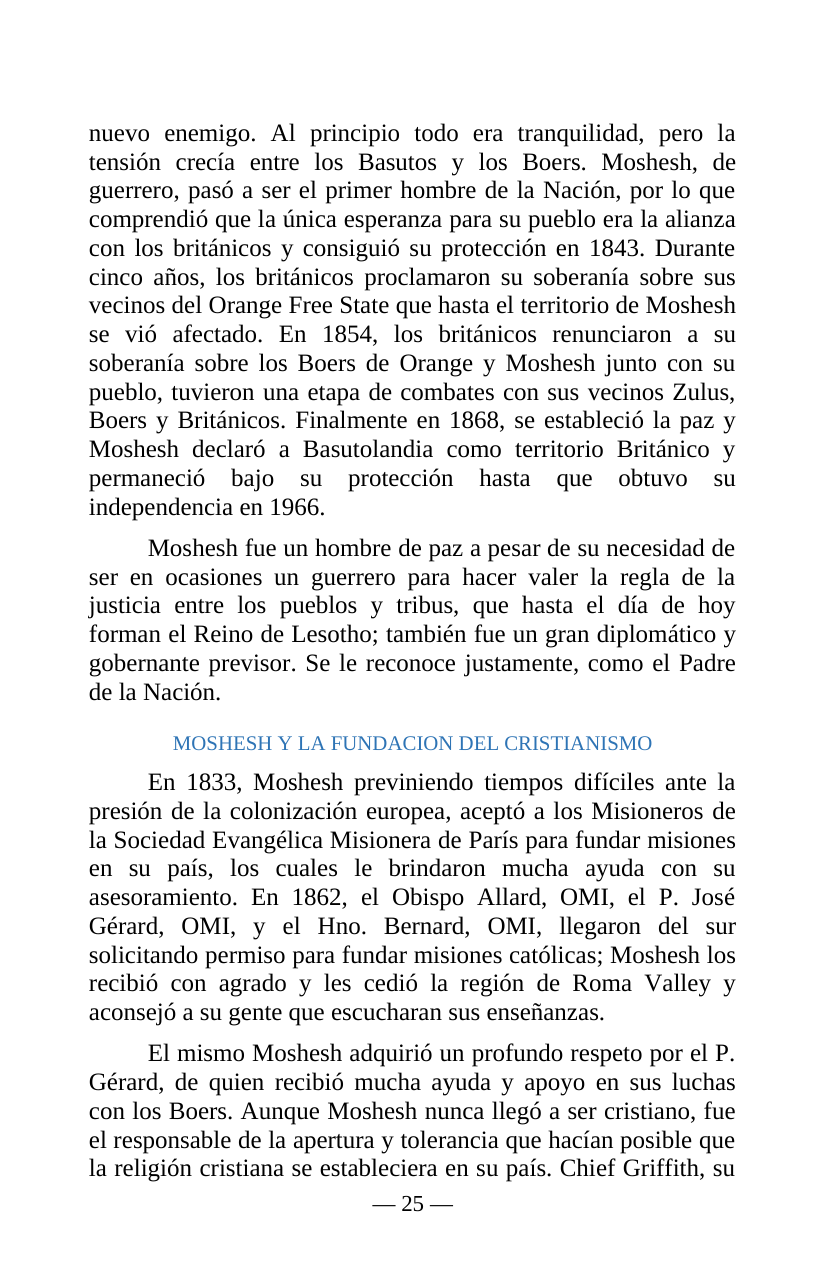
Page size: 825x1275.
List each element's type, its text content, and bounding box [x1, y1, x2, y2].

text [89, 118, 736, 521]
text En 1833, Moshesh previniendo tiempos difíciles ante la presión de la colonización europea, aceptó a los Misioneros de la Sociedad Evangélica Misionera de París para fundar misiones en su país, los cuales le brindaron mucha ayuda con su asesoramiento. En 1862, el Obispo Allard, OMI, el P. José Gérard, OMI, y el Hno. Bernard, OMI, llegaron del sur solicitando permiso para fundar misiones católicas; Moshesh los recibió con agrado y les cedió la región de Roma Valley y aconsejó a su gente que escucharan sus enseñanzas. [89, 767, 736, 1026]
subtitle MOSHESH Y LA FUNDACION DEL CRISTIANISMO [89, 731, 736, 755]
text Moshesh fue un hombre de paz a pesar de su necesidad de ser en ocasiones un guerrero para hacer valer la regla de la justicia entre los pueblos y tribus, que hasta el día de hoy forman el Reino de Lesotho; también fue un gran diplomático y gobernante previsor. Se le reconoce justamente, como el Padre de la Nación. [89, 533, 736, 706]
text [89, 1038, 736, 1182]
